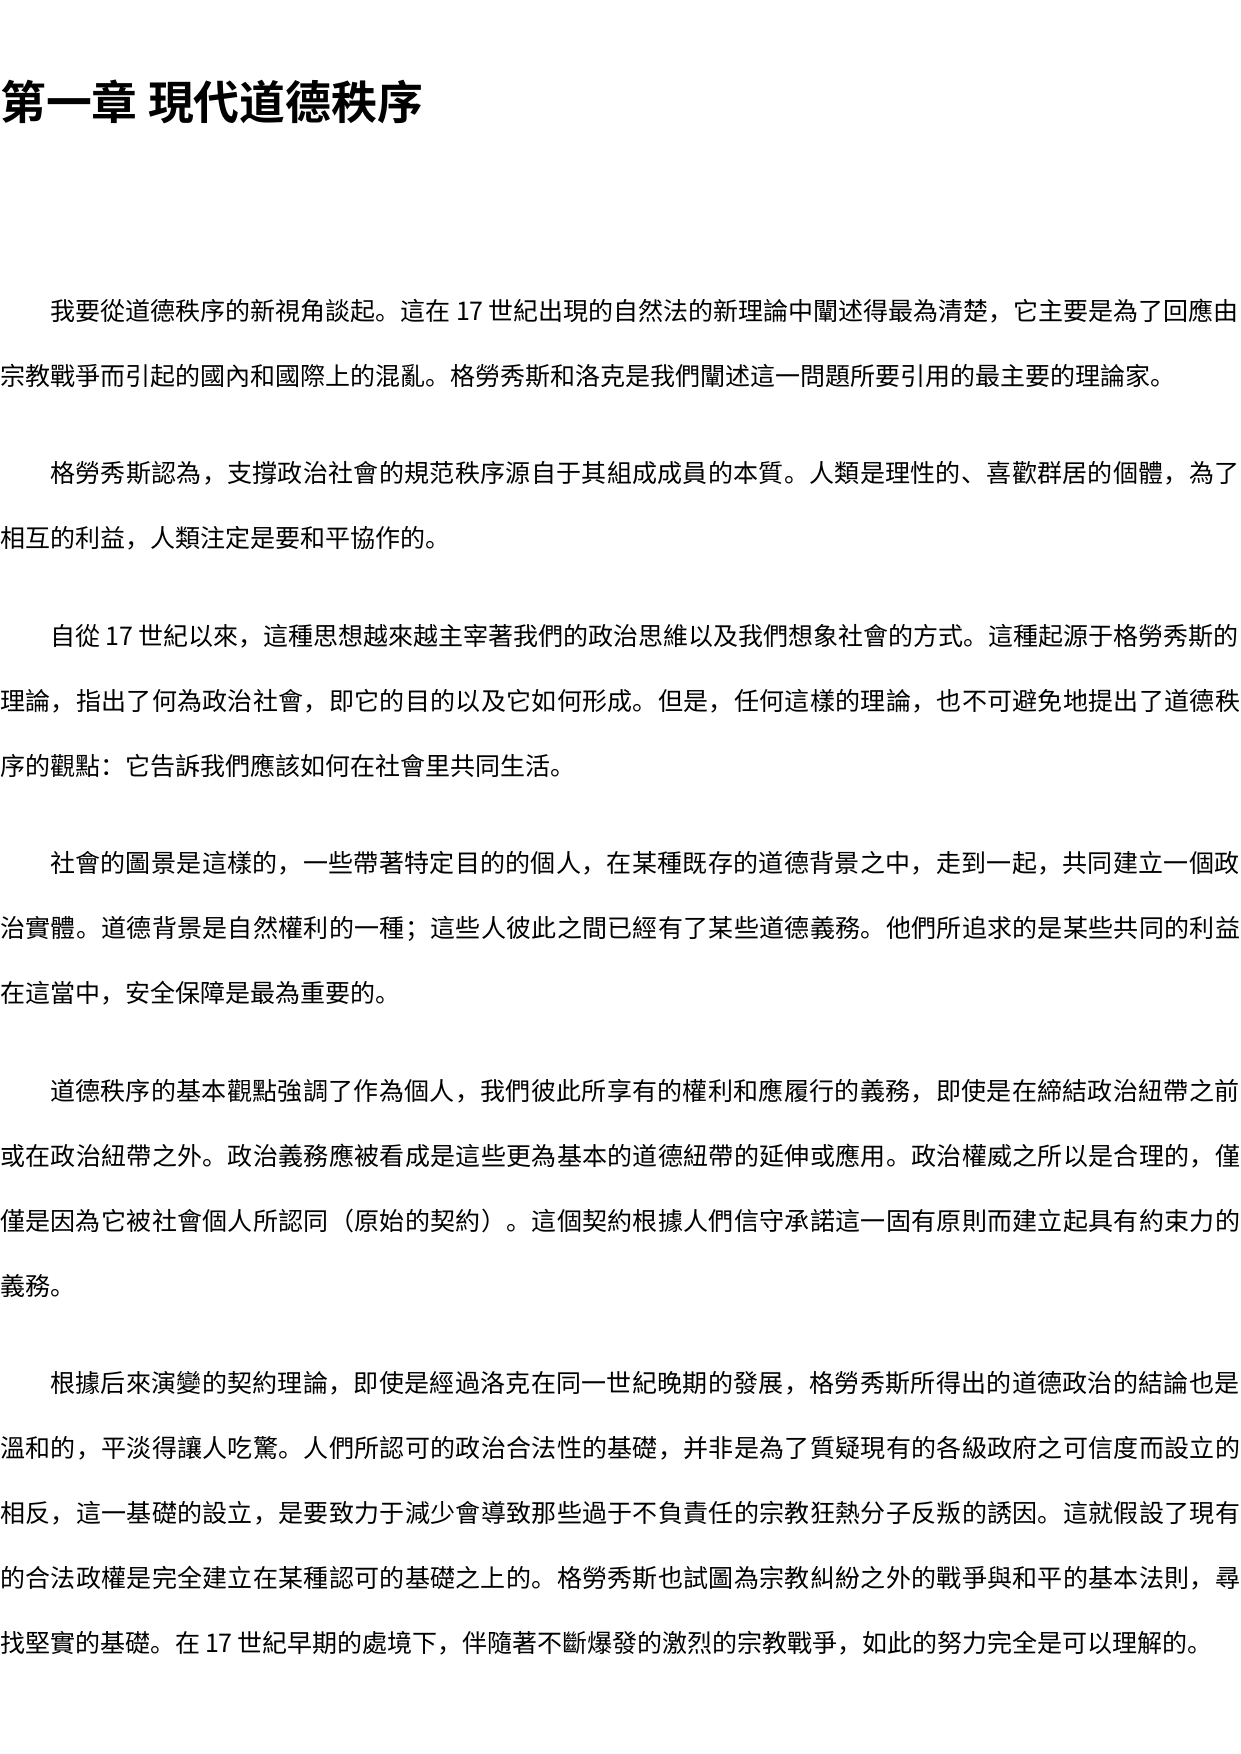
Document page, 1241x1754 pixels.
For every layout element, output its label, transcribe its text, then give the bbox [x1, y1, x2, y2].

subtitle 第一章 現代道德秩序 [0, 51, 1240, 149]
text 社會的圖景是這樣的，一些帶著特定目的的個人，在某種既存的道德背景之中，走到一起，共同建立一個政治實體。道德背景是自然權利的一種；這些人彼此之間已經有了某些道德義務。他們所追求的是某些共同的利益，在這當中，安全保障是最為重要的。 [0, 829, 1240, 1024]
text 我要從道德秩序的新視角談起。這在17世紀出現的自然法的新理論中闡述得最為清楚，它主要是為了回應由宗教戰爭而引起的國內和國際上的混亂。格勞秀斯和洛克是我們闡述這一問題所要引用的最主要的理論家。 [0, 277, 1240, 407]
text 格勞秀斯認為，支撐政治社會的規范秩序源自于其組成成員的本質。人類是理性的、喜歡群居的個體，為了相互的利益，人類注定是要和平協作的。 [0, 439, 1240, 569]
text 自從17世紀以來，這種思想越來越主宰著我們的政治思維以及我們想象社會的方式。這種起源于格勞秀斯的理論，指出了何為政治社會，即它的目的以及它如何形成。但是，任何這樣的理論，也不可避免地提出了道德秩序的觀點：它告訴我們應該如何在社會里共同生活。 [0, 602, 1240, 797]
text 根據后來演變的契約理論，即使是經過洛克在同一世紀晚期的發展，格勞秀斯所得出的道德政治的結論也是溫和的，平淡得讓人吃驚。人們所認可的政治合法性的基礎，并非是為了質疑現有的各級政府之可信度而設立的。相反，這一基礎的設立，是要致力于減少會導致那些過于不負責任的宗教狂熱分子反叛的誘因。這就假設了現有的合法政權是完全建立在某種認可的基礎之上的。格勞秀斯也試圖為宗教糾紛之外的戰爭與和平的基本法則，尋找堅實的基礎。在17世紀早期的處境下，伴隨著不斷爆發的激烈的宗教戰爭，如此的努力完全是可以理解的。 [0, 1349, 1240, 1674]
text 道德秩序的基本觀點強調了作為個人，我們彼此所享有的權利和應履行的義務，即使是在締結政治紐帶之前或在政治紐帶之外。政治義務應被看成是這些更為基本的道德紐帶的延伸或應用。政治權威之所以是合理的，僅僅是因為它被社會個人所認同（原始的契約）。這個契約根據人們信守承諾這一固有原則而建立起具有約束力的義務。 [0, 1057, 1240, 1317]
